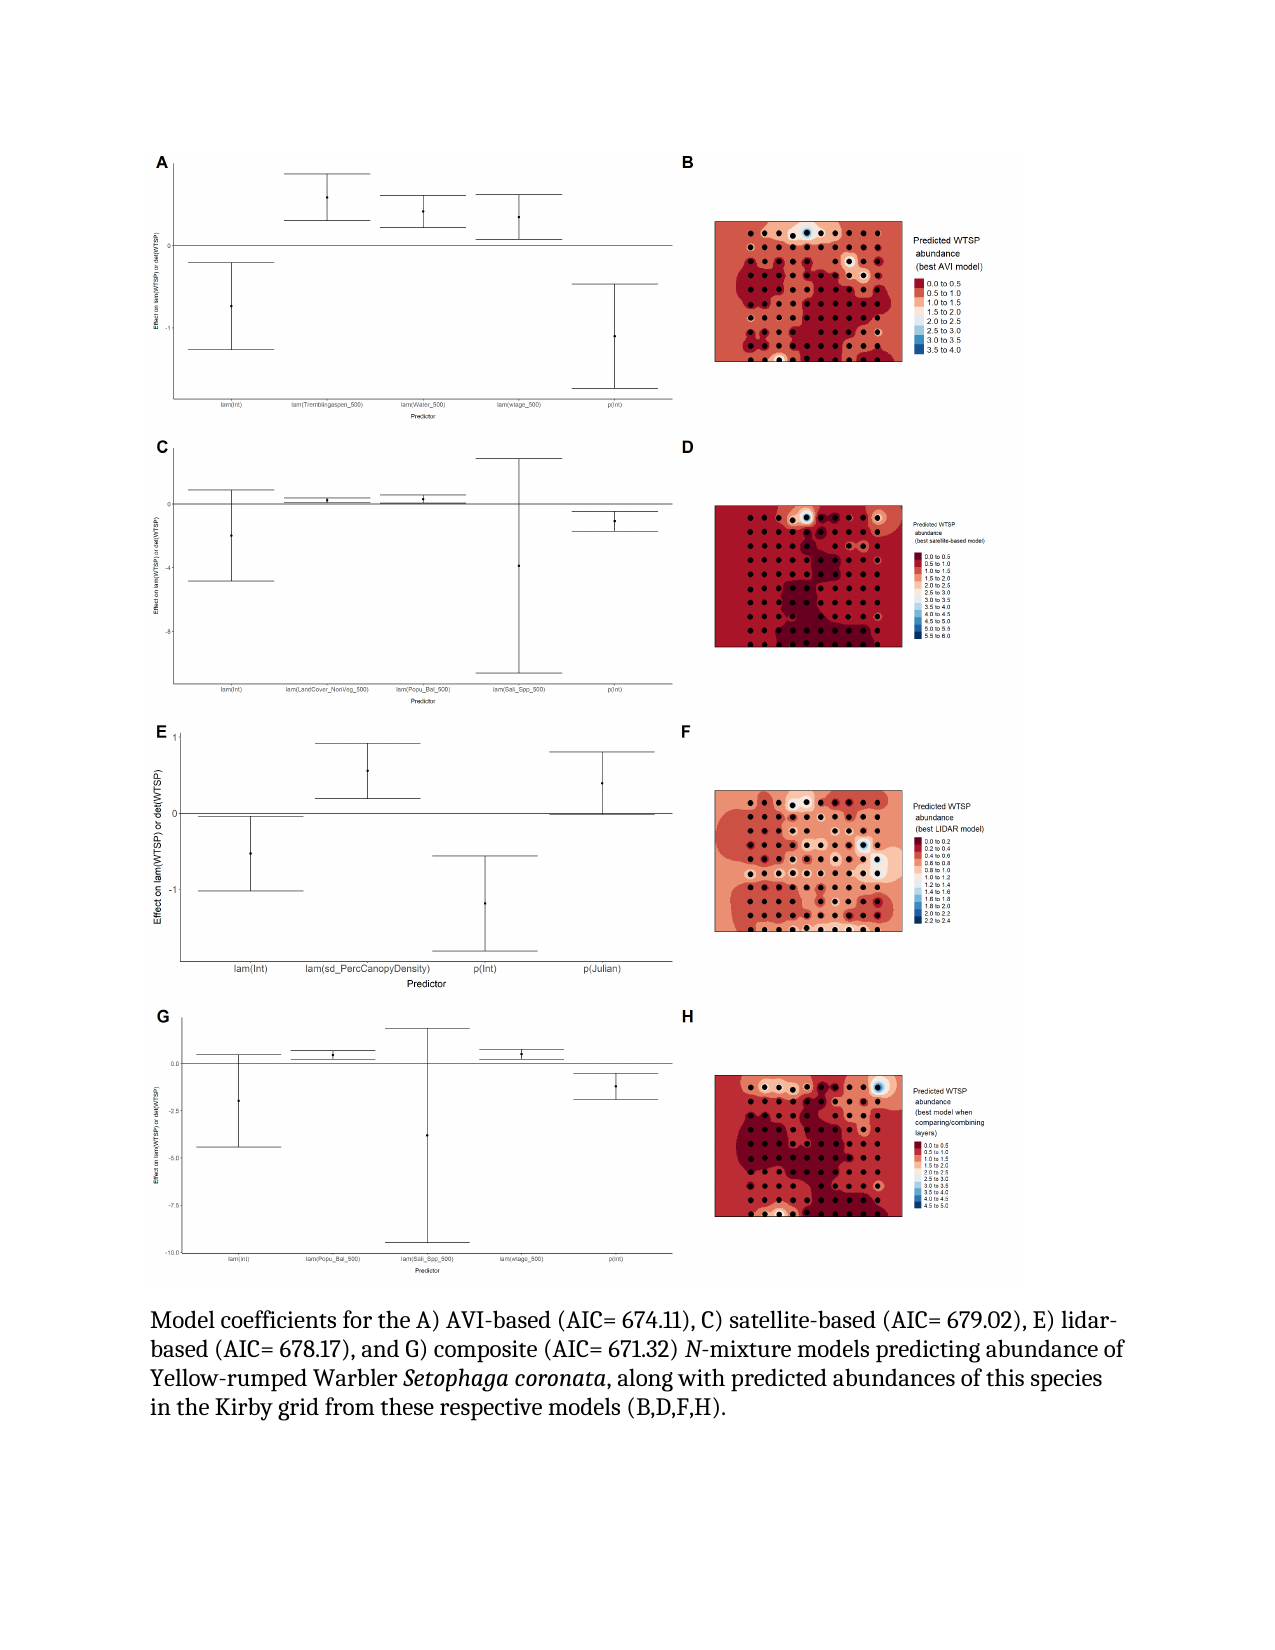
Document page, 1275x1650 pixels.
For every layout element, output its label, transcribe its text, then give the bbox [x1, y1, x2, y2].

picture [150, 150, 1025, 1288]
text Model coefficients for the A) AVI-based (AIC= 674.11), C) satellite-based (AIC= 679.02), E) lidar-based (AIC= 678.17), and G) composite (AIC= 671.32) N-mixture models predicting abundance of Yellow-rumped Warbler Setophaga coronata, along with predicted abundances of this species in the Kirby grid from these respective models (B,D,F,H). [150, 1306, 1125, 1421]
